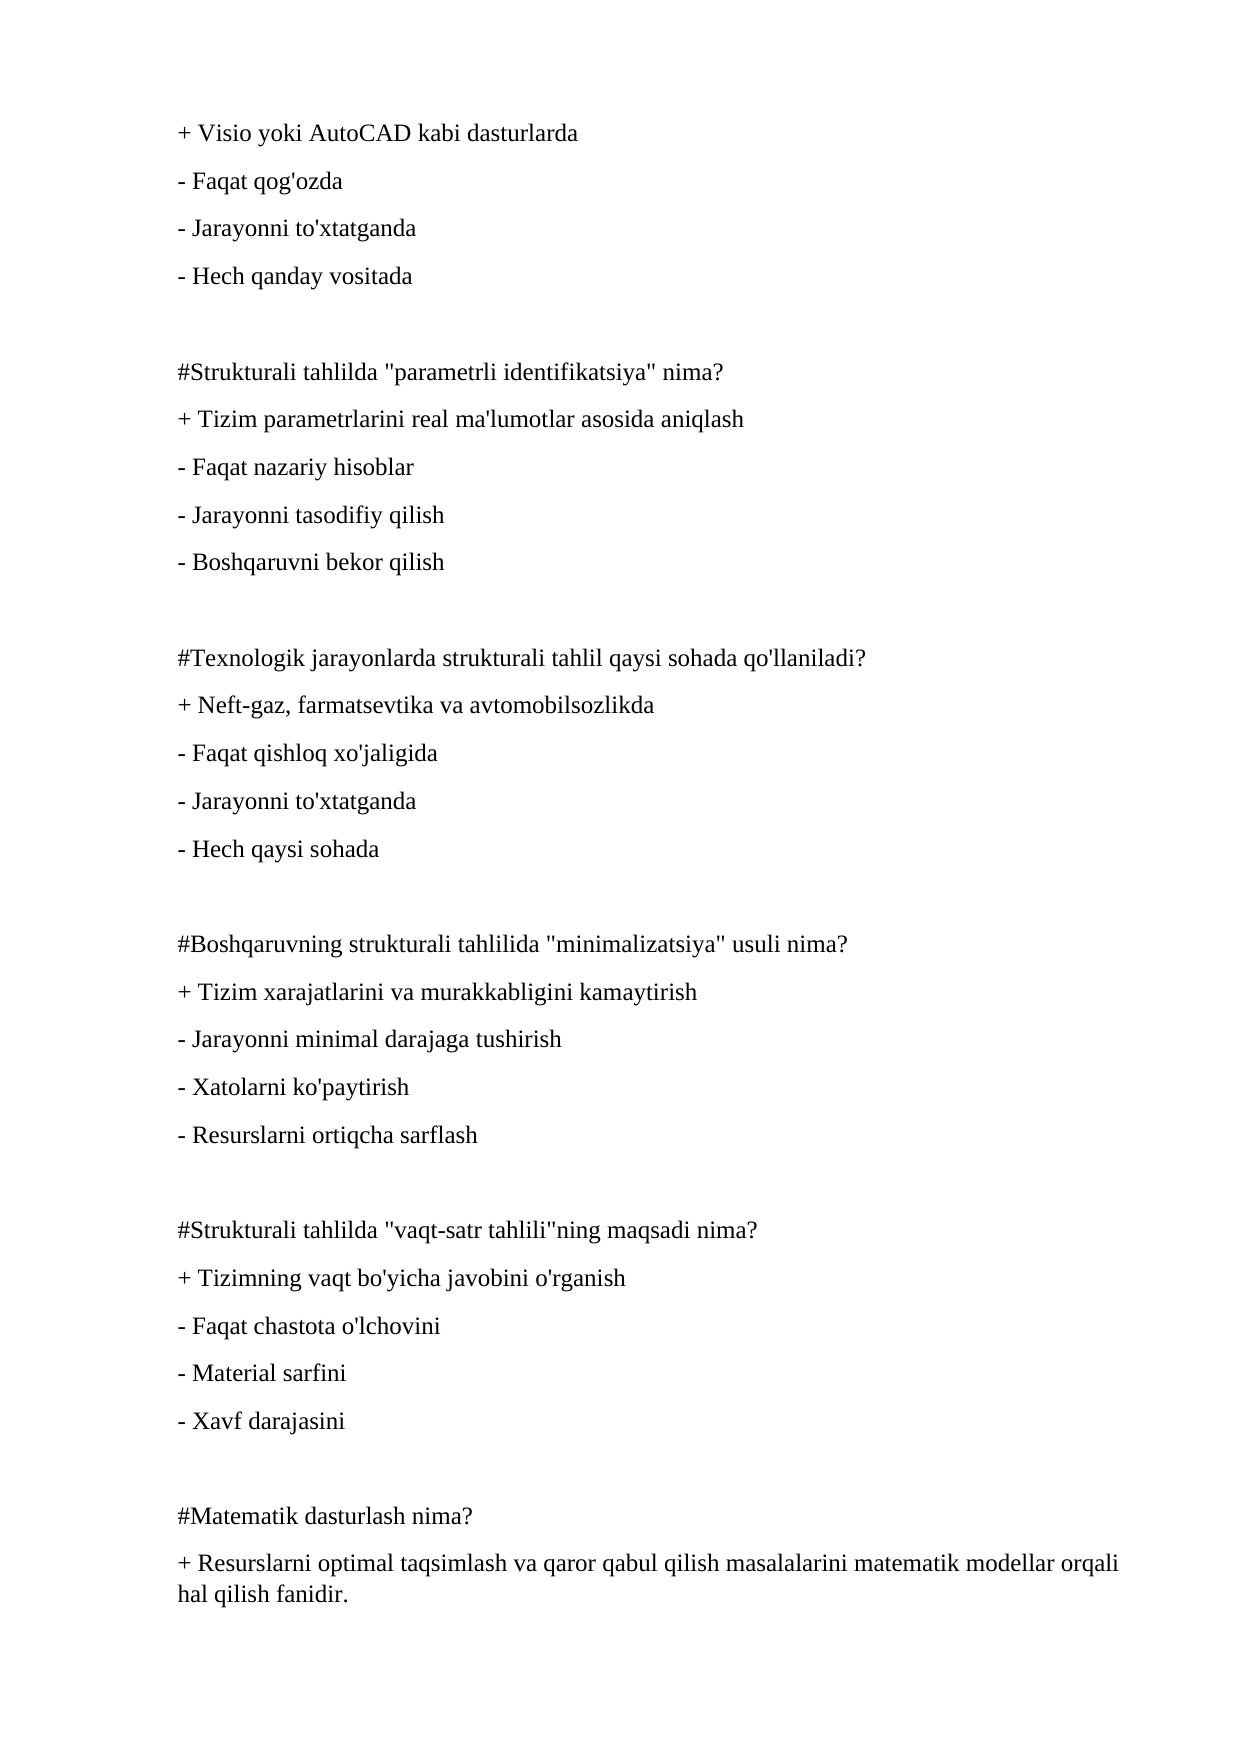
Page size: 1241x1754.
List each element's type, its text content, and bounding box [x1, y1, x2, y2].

text + Neft-gaz, farmatsevtika va avtomobilsozlikda [177, 691, 1152, 719]
text #Matematik dasturlash nima? [177, 1501, 1152, 1529]
text - Hech qanday vositada [177, 261, 1152, 290]
text #Strukturali tahlilda "parametrli identifikatsiya" nima? [177, 357, 1152, 385]
text + Tizim xarajatlarini va murakkabligini kamaytirish [177, 977, 1152, 1006]
text - Xatolarni ko'paytirish [177, 1072, 1152, 1101]
text + Resurslarni optimal taqsimlash va qaror qabul qilish masalalarini matematik modellar orqali hal qilish fanidir. [177, 1548, 1152, 1608]
text #Strukturali tahlilda "vaqt-satr tahlili"ning maqsadi nima? [177, 1215, 1152, 1244]
text - Jarayonni tasodifiy qilish [177, 500, 1152, 528]
text - Resurslarni ortiqcha sarflash [177, 1120, 1152, 1149]
text - Xavf darajasini [177, 1406, 1152, 1435]
text #Texnologik jarayonlarda strukturali tahlil qaysi sohada qo'llaniladi? [177, 643, 1152, 672]
text + Tizimning vaqt bo'yicha javobini o'rganish [177, 1263, 1152, 1292]
text - Jarayonni to'xtatganda [177, 213, 1152, 242]
text - Material sarfini [177, 1358, 1152, 1387]
text - Faqat nazariy hisoblar [177, 452, 1152, 481]
text - Jarayonni to'xtatganda [177, 786, 1152, 815]
text - Faqat chastota o'lchovini [177, 1311, 1152, 1339]
text - Faqat qog'ozda [177, 166, 1152, 194]
text - Jarayonni minimal darajaga tushirish [177, 1024, 1152, 1053]
text #Boshqaruvning strukturali tahlilida "minimalizatsiya" usuli nima? [177, 929, 1152, 958]
text - Hech qaysi sohada [177, 834, 1152, 862]
text + Visio yoki AutoCAD kabi dasturlarda [177, 118, 1152, 147]
text - Faqat qishloq xo'jaligida [177, 738, 1152, 767]
text + Tizim parametrlarini real ma'lumotlar asosida aniqlash [177, 404, 1152, 433]
text - Boshqaruvni bekor qilish [177, 547, 1152, 576]
